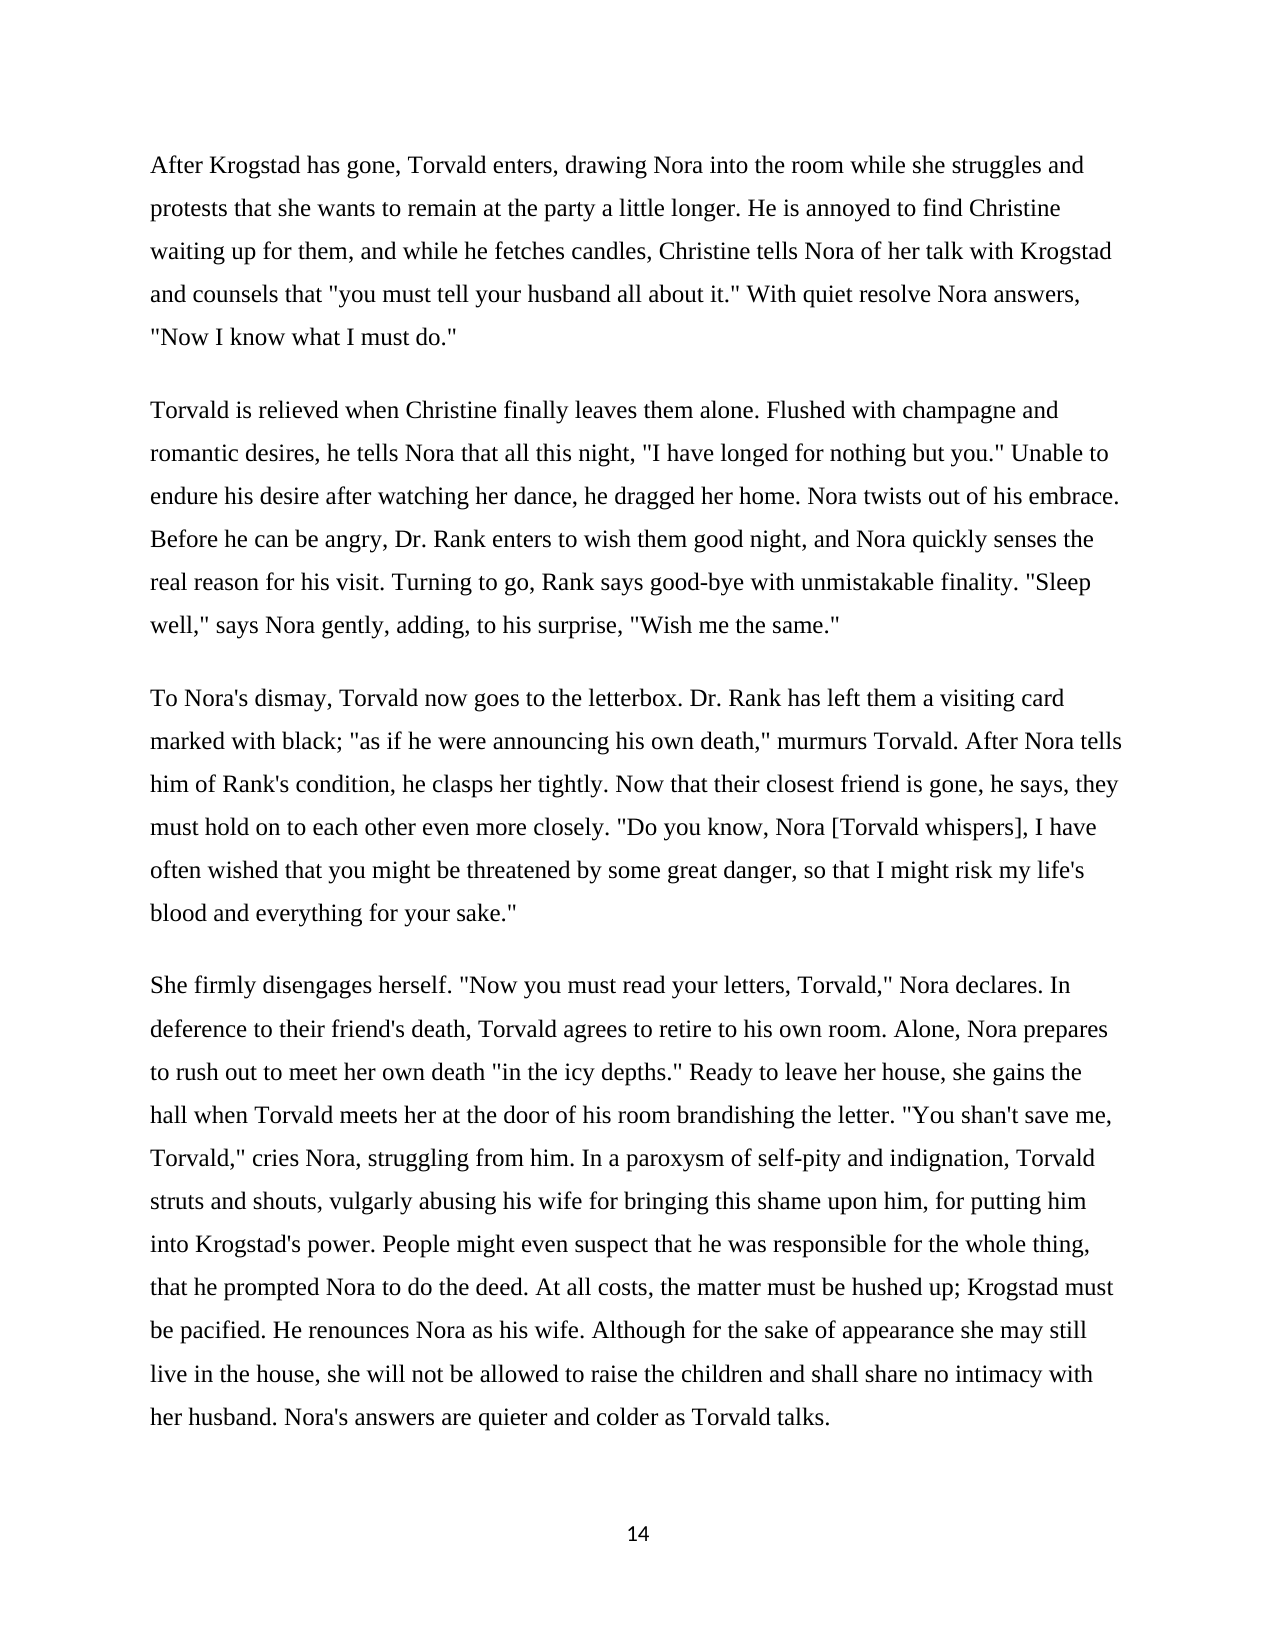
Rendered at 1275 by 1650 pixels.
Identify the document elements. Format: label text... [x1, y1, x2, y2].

text She firmly disengages herself. "Now you must read your letters, Torvald," Nora declares. In deference to their friend's death, Torvald agrees to retire to his own room. Alone, Nora prepares to rush out to meet her own death "in the icy depths." Ready to leave her house, she gains the hall when Torvald meets her at the door of his room brandishing the letter. "You shan't save me, Torvald," cries Nora, struggling from him. In a paroxysm of self-pity and indignation, Torvald struts and shouts, vulgarly abusing his wife for bringing this shame upon him, for putting him into Krogstad's power. People might even suspect that he was responsible for the whole thing, that he prompted Nora to do the deed. At all costs, the matter must be hushed up; Krogstad must be pacified. He renounces Nora as his wife. Although for the sake of appearance she may still live in the house, she will not be allowed to raise the children and shall share no intimacy with her husband. Nora's answers are quieter and colder as Torvald talks. [150, 971, 1125, 1431]
text Torvald is relieved when Christine finally leaves them alone. Flushed with champagne and romantic desires, he tells Nora that all this night, "I have longed for nothing but you." Unable to endure his desire after watching her dance, he dragged her home. Nora twists out of his embrace. Before he can be angry, Dr. Rank enters to wish them good night, and Nora quickly senses the real reason for his visit. Turning to go, Rank says good-bye with unmistakable finality. "Sleep well," says Nora gently, adding, to his surprise, "Wish me the same." [150, 395, 1125, 639]
text To Nora's dismay, Torvald now goes to the letterbox. Dr. Rank has left them a visiting card marked with black; "as if he were announcing his own death," murmurs Torvald. After Nora tells him of Rank's condition, he clasps her tightly. Now that their closest friend is gone, he says, they must hold on to each other even more closely. "Do you know, Nora [Torvald whispers], I have often wished that you might be threatened by some great danger, so that I might risk my life's blood and everything for your sake." [150, 683, 1125, 927]
text After Krogstad has gone, Torvald enters, drawing Nora into the room while she struggles and protests that she wants to remain at the party a little longer. He is annoyed to find Christine waiting up for them, and while he fetches candles, Christine tells Nora of her talk with Krogstad and counsels that "you must tell your husband all about it." With quiet resolve Nora answers, "Now I know what I must do." [150, 150, 1125, 351]
